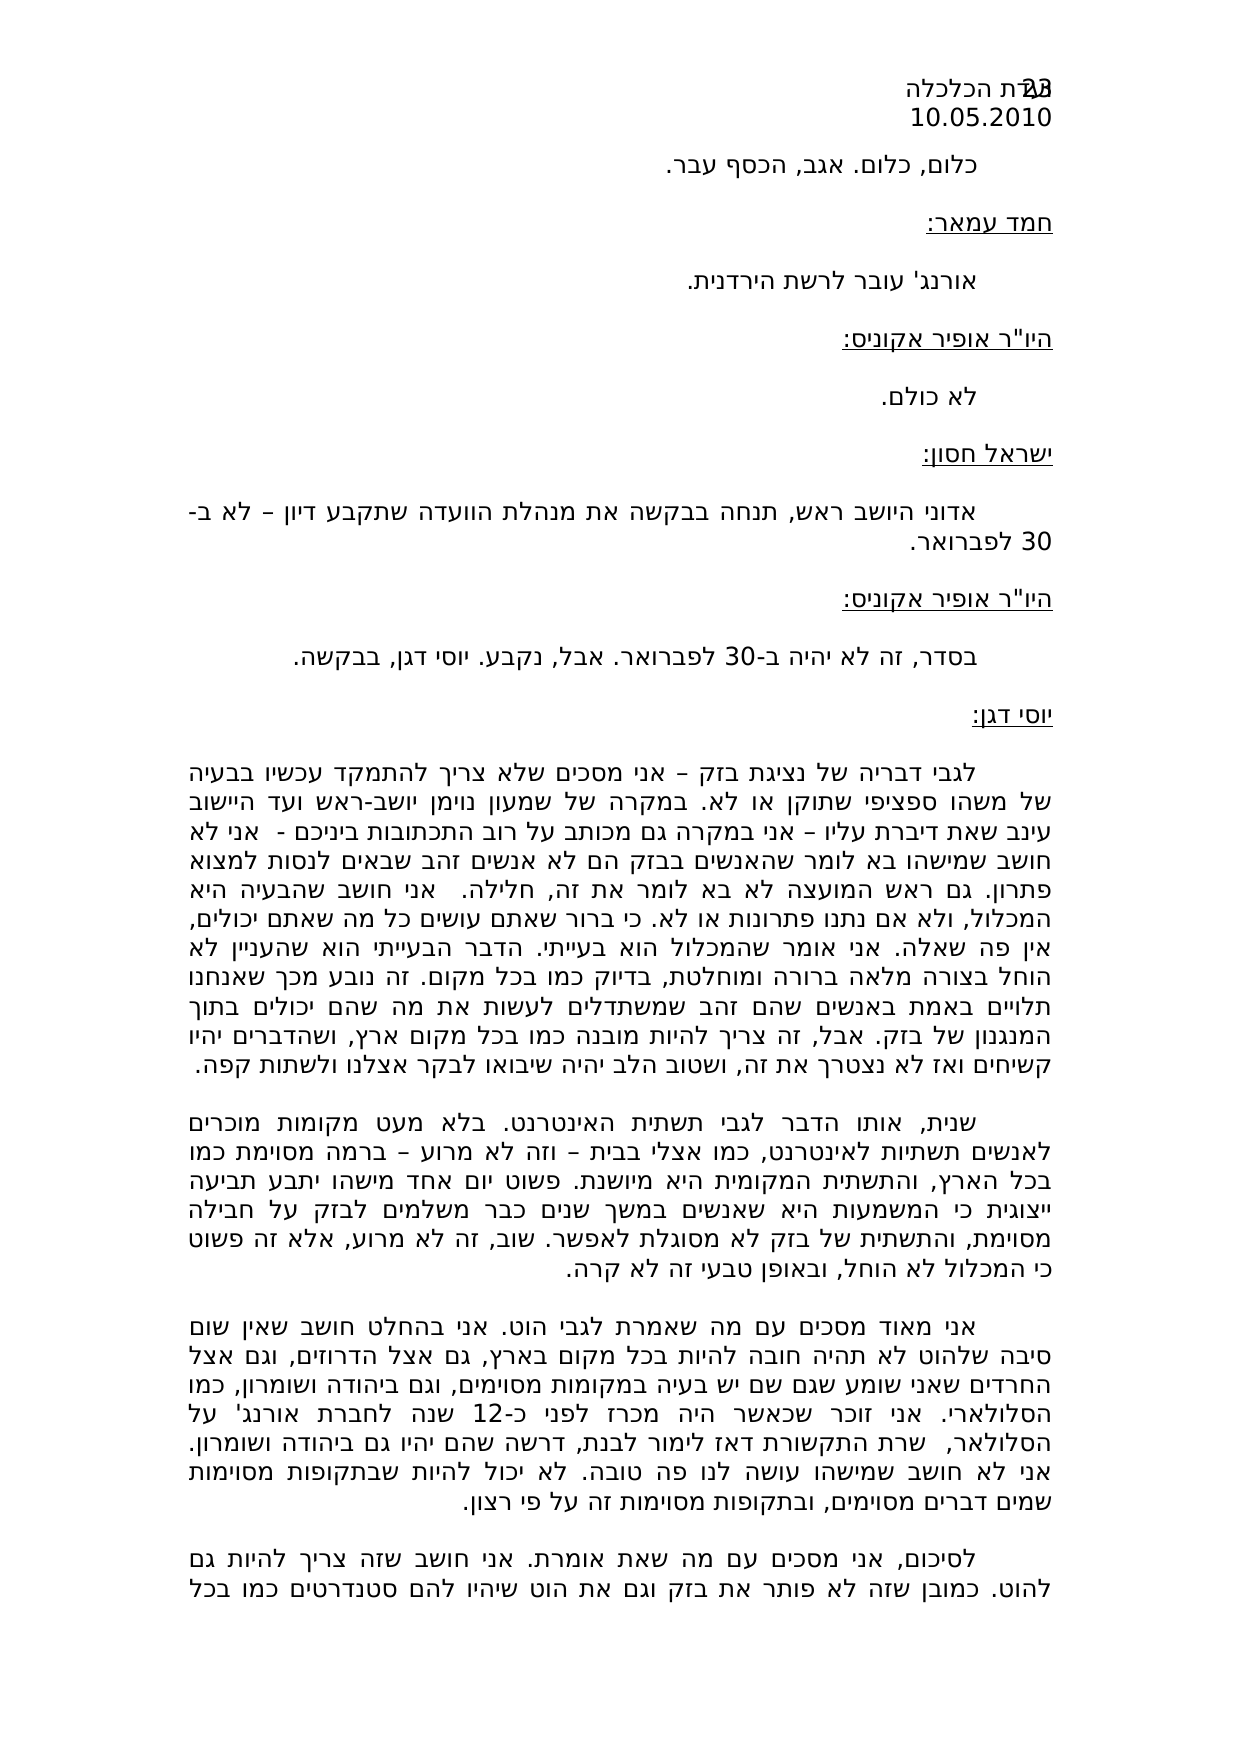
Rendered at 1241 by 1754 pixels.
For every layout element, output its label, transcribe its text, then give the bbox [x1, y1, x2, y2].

text לגבי דבריה של נציגת בזק – אני מסכים שלא צריך להתמקד עכשיו בבעיה של משהו ספציפי שתוקן או לא. במקרה של שמעון נוימן יושב-ראש ועד היישוב עינב שאת דיברת עליו – אני במקרה גם מכותב על רוב התכתובות ביניכם - אני לא חושב שמישהו בא לומר שהאנשים בבזק הם לא אנשים זהב שבאים לנסות למצוא פתרון. גם ראש המועצה לא בא לומר את זה, חלילה. אני חושב שהבעיה היא המכלול, ולא אם נתנו פתרונות או לא. כי ברור שאתם עושים כל מה שאתם יכולים, אין פה שאלה. אני אומר שהמכלול הוא בעייתי. הדבר הבעייתי הוא שהעניין לא הוחל בצורה מלאה ברורה ומוחלטת, בדיוק כמו בכל מקום. זה נובע מכך שאנחנו תלויים באמת באנשים שהם זהב שמשתדלים לעשות את מה שהם יכולים בתוך המנגנון של בזק. אבל, זה צריך להיות מובנה כמו בכל מקום ארץ, ושהדברים יהיו קשיחים ואז לא נצטרך את זה, ושטוב הלב יהיה שיבואו לבקר אצלנו ולשתות קפה. [187, 758, 1053, 1079]
text כלום, כלום. אגב, הכסף עבר. [187, 150, 1053, 179]
text שנית, אותו הדבר לגבי תשתית האינטרנט. בלא מעט מקומות מוכרים לאנשים תשתיות לאינטרנט, כמו אצלי בבית – וזה לא מרוע – ברמה מסוימת כמו בכל הארץ, והתשתית המקומית היא מיושנת. פשוט יום אחד מישהו יתבע תביעה ייצוגית כי המשמעות היא שאנשים במשך שנים כבר משלמים לבזק על חבילה מסוימת, והתשתית של בזק לא מסוגלת לאפשר. שוב, זה לא מרוע, אלא זה פשוט כי המכלול לא הוחל, ובאופן טבעי זה לא קרה. [187, 1108, 1053, 1283]
text בסדר, זה לא יהיה ב-30 לפברואר. אבל, נקבע. יוסי דגן, בבקשה. [187, 642, 1053, 672]
subtitle ישראל חסון: [187, 439, 1053, 469]
text חמד עמאר: [187, 208, 1053, 237]
text יוסי דגן: [187, 700, 1053, 729]
text אדוני היושב ראש, תנחה בבקשה את מנהלת הוועדה שתקבע דיון – לא ב-30 לפברואר. [187, 497, 1053, 556]
text היו"ר אופיר אקוניס: [187, 584, 1053, 614]
text היו"ר אופיר אקוניס: [187, 324, 1053, 353]
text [187, 1544, 1053, 1603]
text אני מאוד מסכים עם מה שאמרת לגבי הוט. אני בהחלט חושב שאין שום סיבה שלהוט לא תהיה חובה להיות בכל מקום בארץ, גם אצל הדרוזים, וגם אצל החרדים שאני שומע שגם שם יש בעיה במקומות מסוימים, וגם ביהודה ושומרון, כמו הסלולארי. אני זוכר שכאשר היה מכרז לפני כ-12 שנה לחברת אורנג' על הסלולאר, שרת התקשורת דאז לימור לבנת, דרשה שהם יהיו גם ביהודה ושומרון. אני לא חושב שמישהו עושה לנו פה טובה. לא יכול להיות שבתקופות מסוימות שמים דברים מסוימים, ובתקופות מסוימות זה על פי רצון. [187, 1312, 1053, 1516]
text אורנג' עובר לרשת הירדנית. [187, 266, 1053, 295]
text לא כולם. [187, 382, 1053, 411]
